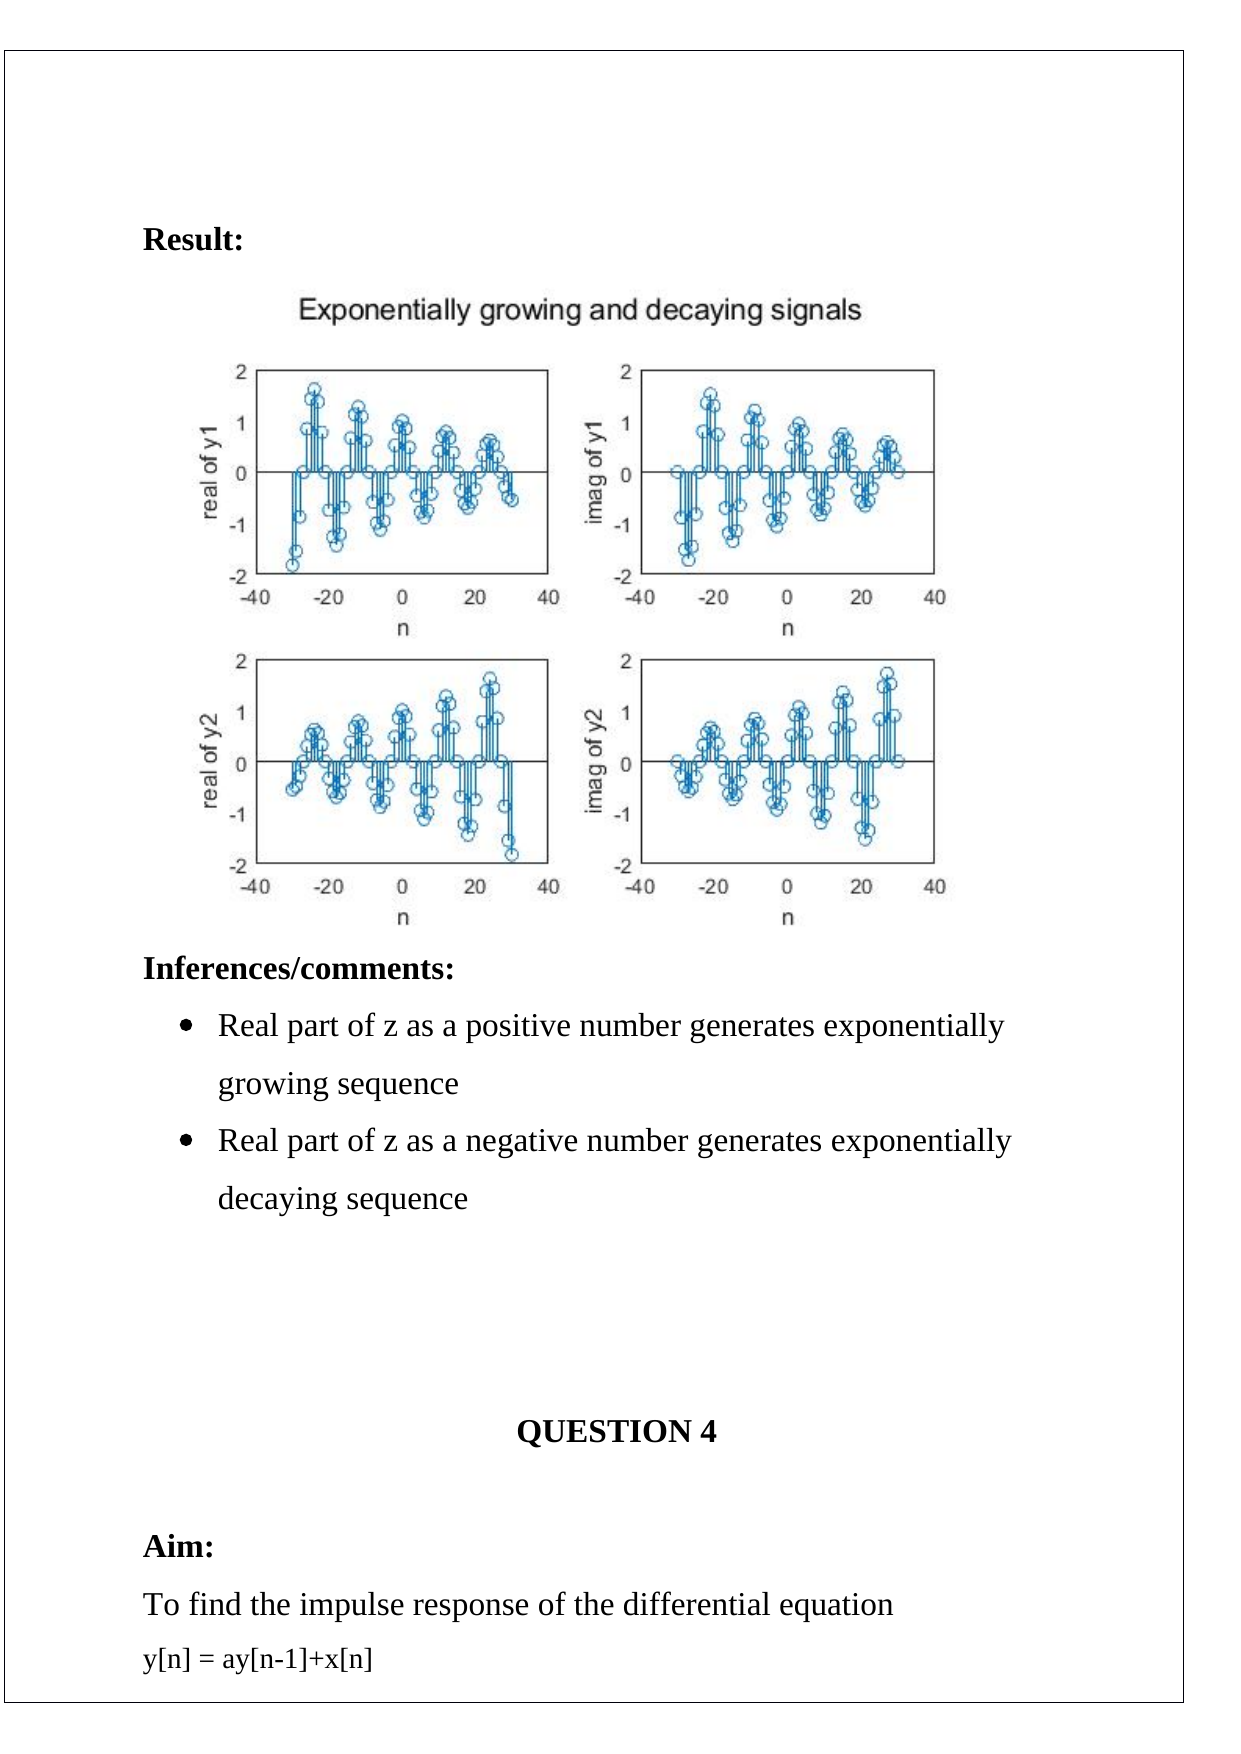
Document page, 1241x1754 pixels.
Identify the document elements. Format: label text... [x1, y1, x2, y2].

picture [142, 276, 1018, 933]
list Real part of z as a negative number generates exponentially decaying sequence [180, 1120, 1090, 1216]
text Result: [143, 219, 1090, 257]
text To find the impulse response of the differential equation [143, 1584, 1090, 1622]
text y[n] = ay[n-1]+x[n] [143, 1641, 1090, 1675]
list Real part of z as a positive number generates exponentially growing sequence [180, 1005, 1090, 1101]
text Aim: [143, 1526, 1090, 1565]
text QUESTION 4 [143, 1411, 1090, 1450]
text Inferences/comments: [143, 948, 1090, 986]
